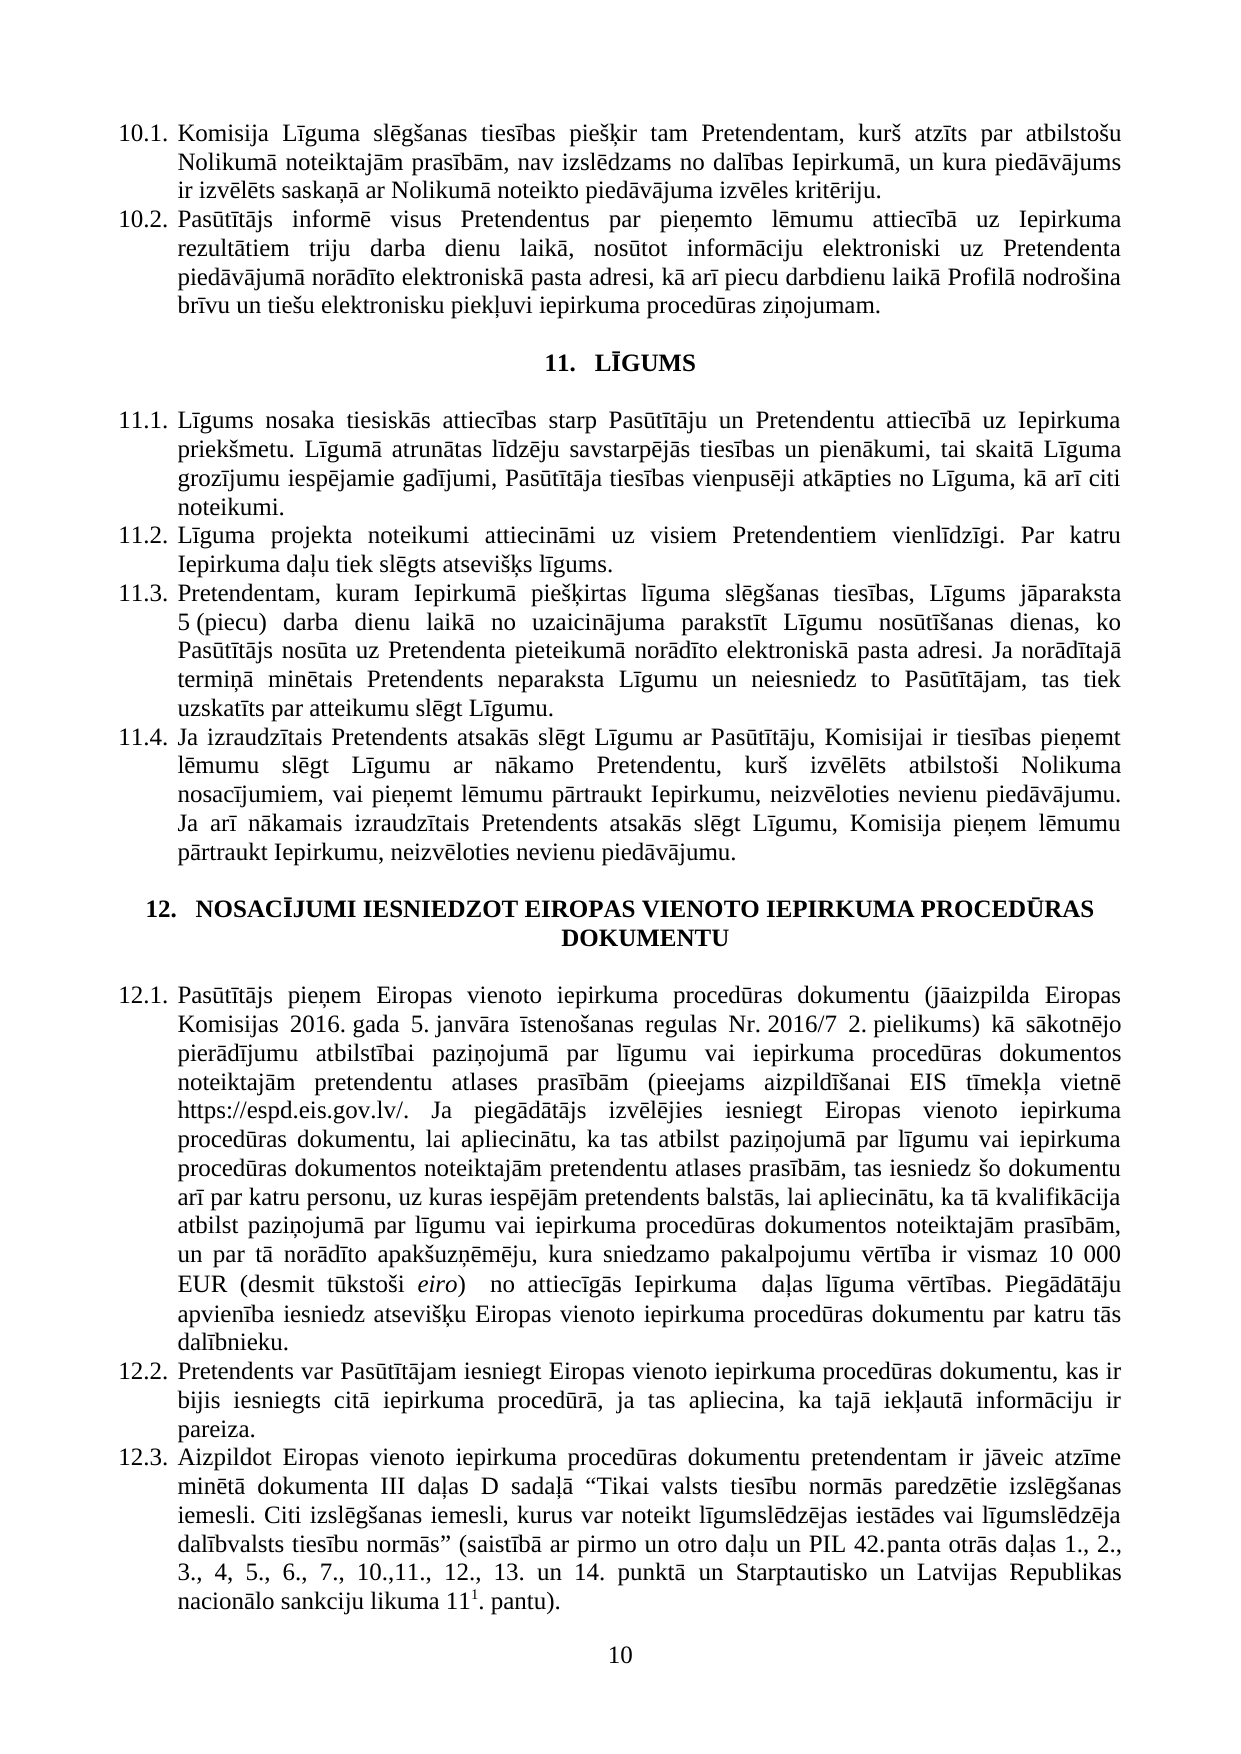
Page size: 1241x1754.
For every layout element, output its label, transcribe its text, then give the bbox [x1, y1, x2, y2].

list līgums [118, 348, 1122, 377]
list Pasūtītājs pieņem Eiropas vienoto iepirkuma procedūras dokumentu (jāaizpilda Eiropas Komisijas 2016. gada 5. janvāra īstenošanas regulas Nr. 2016/7 2. pielikums) kā sākotnējo pierādījumu atbilstībai paziņojumā par līgumu vai iepirkuma procedūras dokumentos noteiktajām pretendentu atlases prasībām (pieejams aizpildīšanai EIS tīmekļa vietnē https://espd.eis.gov.lv/. Ja piegādātājs izvēlējies iesniegt Eiropas vienoto iepirkuma procedūras dokumentu, lai apliecinātu, ka tas atbilst paziņojumā par līgumu vai iepirkuma procedūras dokumentos noteiktajām pretendentu atlases prasībām, tas iesniedz šo dokumentu arī par katru personu, uz kuras iespējām pretendents balstās, lai apliecinātu, ka tā kvalifikācija atbilst paziņojumā par līgumu vai iepirkuma procedūras dokumentos noteiktajām prasībām, un par tā norādīto apakšuzņēmēju, kura sniedzamo pakalpojumu vērtība ir vismaz 10 000 EUR (desmit tūkstoši eiro) no attiecīgās Iepirkuma daļas līguma vērtības. Piegādātāju apvienība iesniedz atsevišķu Eiropas vienoto iepirkuma procedūras dokumentu par katru tās dalībnieku. [118, 981, 1122, 1356]
list NOSACĪJUMI IESNIEDZOT EIROPAS VIENOTO IEPIRKUMA PROCEDŪRAS DOKUMENTU [118, 894, 1122, 952]
list Līguma projekta noteikumi attiecināmi uz visiem Pretendentiem vienlīdzīgi. Par katru Iepirkuma daļu tiek slēgts atsevišķs līgums. [118, 521, 1122, 578]
list Pretendents var Pasūtītājam iesniegt Eiropas vienoto iepirkuma procedūras dokumentu, kas ir bijis iesniegts citā iepirkuma procedūrā, ja tas apliecina, ka tajā iekļautā informāciju ir pareiza. [118, 1356, 1122, 1442]
list Komisija Līguma slēgšanas tiesības piešķir tam Pretendentam, kurš atzīts par atbilstošu Nolikumā noteiktajām prasībām, nav izslēdzams no dalības Iepirkumā, un kura piedāvājums ir izvēlēts saskaņā ar Nolikumā noteikto piedāvājuma izvēles kritēriju. [118, 118, 1122, 204]
list Pretendentam, kuram Iepirkumā piešķirtas līguma slēgšanas tiesības, Līgums jāparaksta 5 (piecu) darba dienu laikā no uzaicinājuma parakstīt Līgumu nosūtīšanas dienas, ko Pasūtītājs nosūta uz Pretendenta pieteikumā norādīto elektroniskā pasta adresi. Ja norādītajā termiņā minētais Pretendents neparaksta Līgumu un neiesniedz to Pasūtītājam, tas tiek uzskatīts par atteikumu slēgt Līgumu. [118, 578, 1122, 722]
list Aizpildot Eiropas vienoto iepirkuma procedūras dokumentu pretendentam ir jāveic atzīme minētā dokumenta III daļas D sadaļā “Tikai valsts tiesību normās paredzētie izslēgšanas iemesli. Citi izslēgšanas iemesli, kurus var noteikt līgumslēdzējas iestādes vai līgumslēdzēja dalībvalsts tiesību normās” (saistībā ar pirmo un otro daļu un PIL 42.panta otrās daļas 1., 2., 3., 4, 5., 6., 7., 10.,11., 12., 13. un 14. punktā un Starptautisko un Latvijas Republikas nacionālo sankciju likuma 111. pantu). [118, 1442, 1122, 1615]
list Pasūtītājs informē visus Pretendentus par pieņemto lēmumu attiecībā uz Iepirkuma rezultātiem triju darba dienu laikā, nosūtot informāciju elektroniski uz Pretendenta piedāvājumā norādīto elektroniskā pasta adresi, kā arī piecu darbdienu laikā Profilā nodrošina brīvu un tiešu elektronisku piekļuvi iepirkuma procedūras ziņojumam. [118, 204, 1122, 319]
list Ja izraudzītais Pretendents atsakās slēgt Līgumu ar Pasūtītāju, Komisijai ir tiesības pieņemt lēmumu slēgt Līgumu ar nākamo Pretendentu, kurš izvēlēts atbilstoši Nolikuma nosacījumiem, vai pieņemt lēmumu pārtraukt Iepirkumu, neizvēloties nevienu piedāvājumu. Ja arī nākamais izraudzītais Pretendents atsakās slēgt Līgumu, Komisija pieņem lēmumu pārtraukt Iepirkumu, neizvēloties nevienu piedāvājumu. [118, 722, 1122, 866]
list Līgums nosaka tiesiskās attiecības starp Pasūtītāju un Pretendentu attiecībā uz Iepirkuma priekšmetu. Līgumā atrunātas līdzēju savstarpējās tiesības un pienākumi, tai skaitā Līguma grozījumu iespējamie gadījumi, Pasūtītāja tiesības vienpusēji atkāpties no Līguma, kā arī citi noteikumi. [118, 406, 1122, 521]
